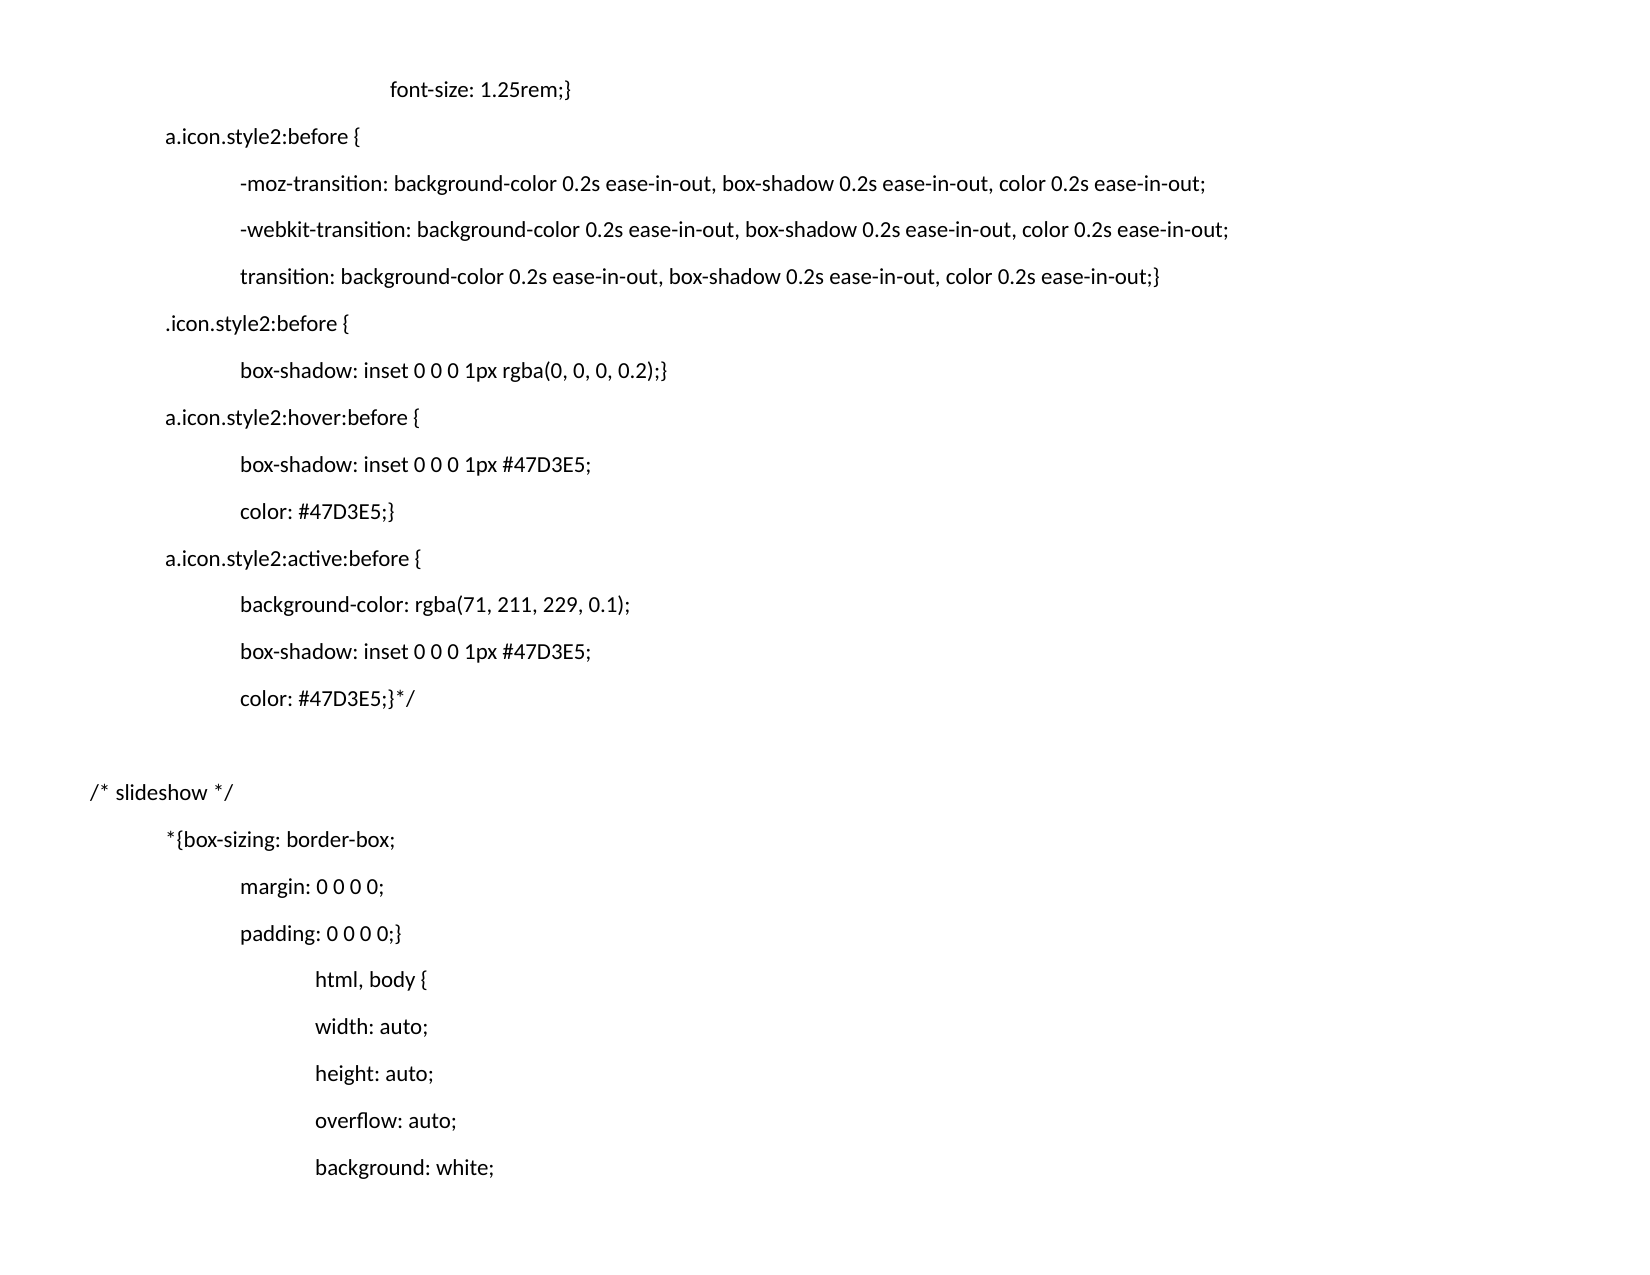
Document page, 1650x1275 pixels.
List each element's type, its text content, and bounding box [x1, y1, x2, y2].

text box-shadow: inset 0 0 0 1px #47D3E5; [90, 450, 1575, 478]
text *{box-sizing: border-box; [90, 825, 1575, 853]
text overflow: auto; [90, 1106, 1575, 1134]
text height: auto; [90, 1059, 1575, 1087]
text a.icon.style2:active:before { [90, 544, 1575, 572]
text color: #47D3E5;}*/ [90, 684, 1575, 712]
text transition: background-color 0.2s ease-in-out, box-shadow 0.2s ease-in-out, color 0.2s ease-in-out;} [90, 262, 1575, 291]
text .icon.style2:before { [90, 309, 1575, 337]
text -moz-transition: background-color 0.2s ease-in-out, box-shadow 0.2s ease-in-out, color 0.2s ease-in-out; [90, 169, 1575, 197]
text padding: 0 0 0 0;} [90, 919, 1575, 947]
text /* slideshow */ [90, 778, 1575, 806]
text a.icon.style2:hover:before { [90, 403, 1575, 431]
text background: white; [90, 1153, 1575, 1181]
text -webkit-transition: background-color 0.2s ease-in-out, box-shadow 0.2s ease-in-out, color 0.2s ease-in-out; [90, 216, 1575, 244]
text margin: 0 0 0 0; [90, 872, 1575, 900]
text width: auto; [90, 1012, 1575, 1041]
text font-size: 1.25rem;} [90, 75, 1575, 103]
text box-shadow: inset 0 0 0 1px #47D3E5; [90, 637, 1575, 666]
text box-shadow: inset 0 0 0 1px rgba(0, 0, 0, 0.2);} [90, 356, 1575, 384]
text background-color: rgba(71, 211, 229, 0.1); [90, 591, 1575, 619]
text a.icon.style2:before { [90, 122, 1575, 150]
text color: #47D3E5;} [90, 497, 1575, 525]
text html, body { [90, 966, 1575, 994]
